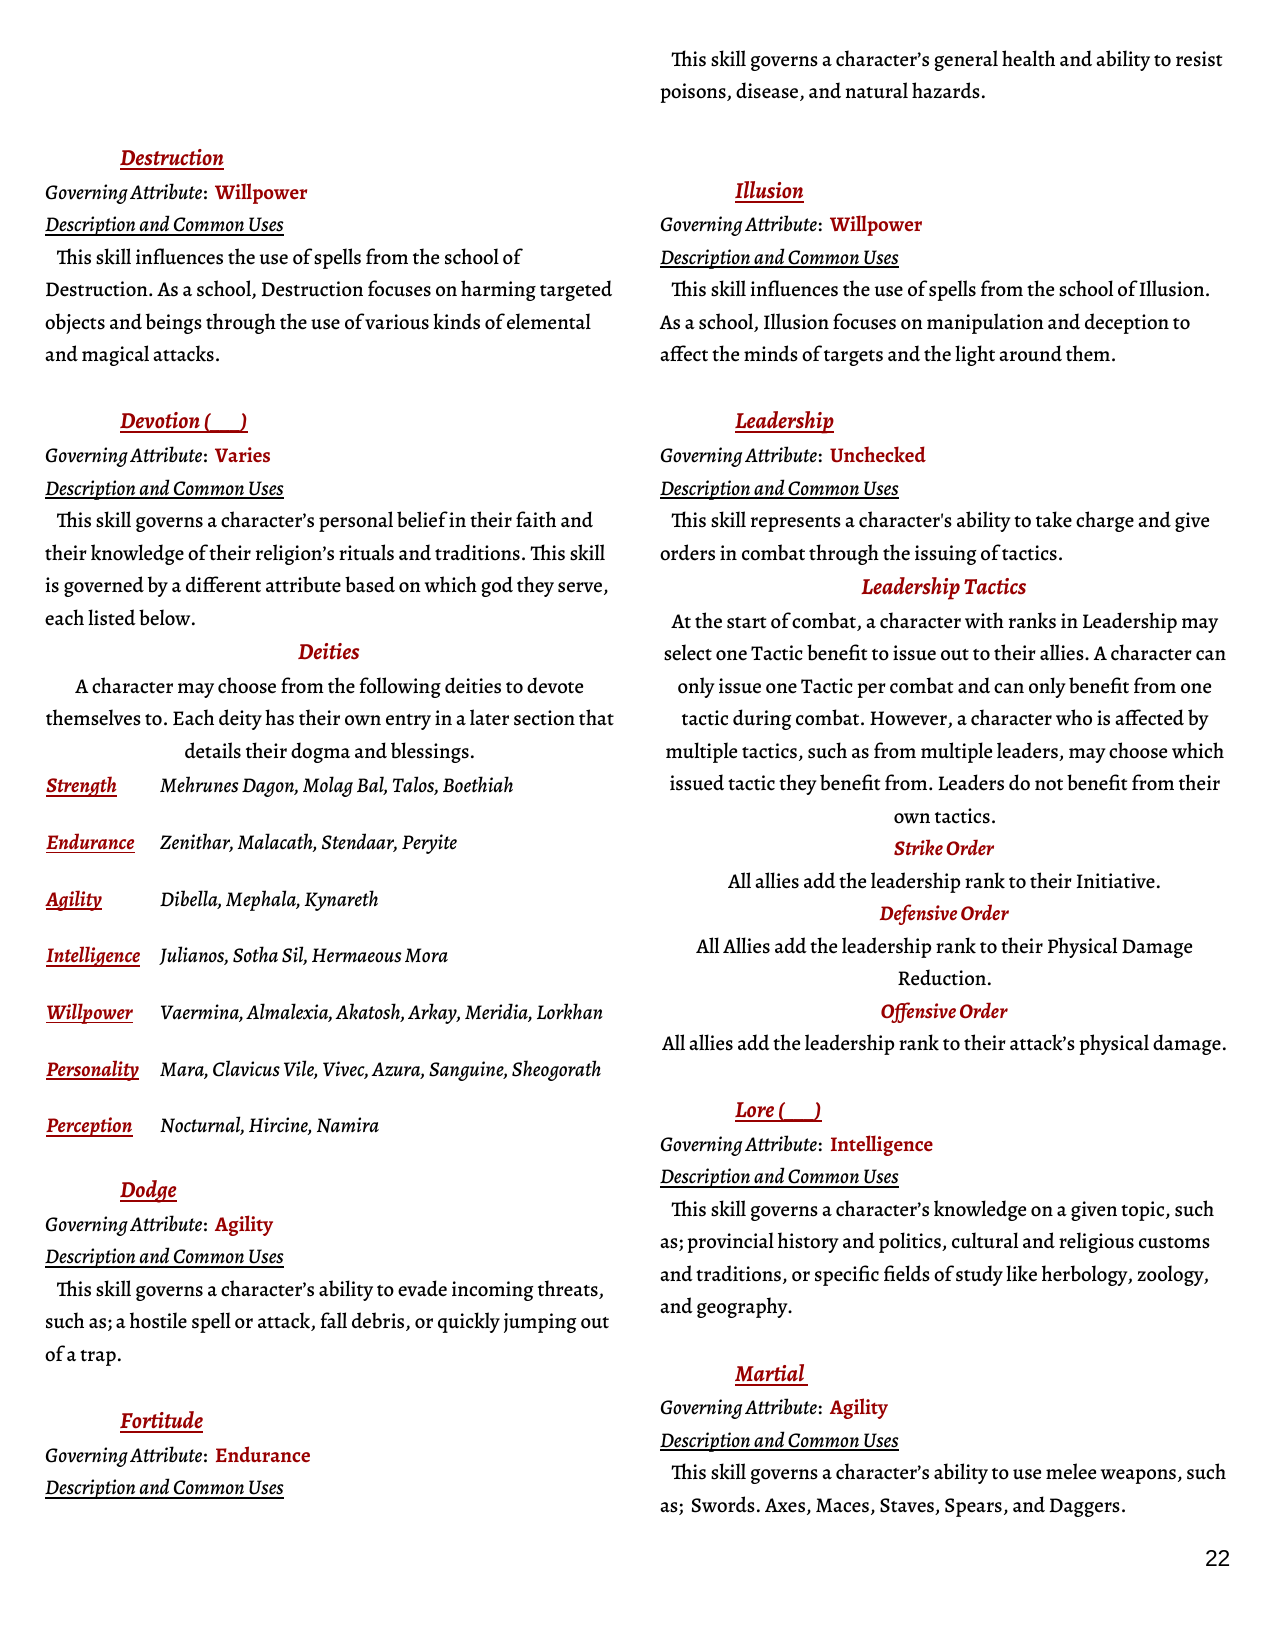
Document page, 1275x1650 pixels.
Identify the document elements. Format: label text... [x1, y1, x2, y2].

text Lore (___) [660, 1094, 1230, 1126]
text Governing Attribute: Varies [45, 441, 615, 470]
text All allies add the leadership rank to their Initiative. [660, 867, 1230, 895]
text This skill represents a character's ability to take charge and give orders in combat through the issuing of tactics. [660, 506, 1230, 567]
text Governing Attribute: Endurance [45, 1441, 615, 1469]
table_header Strength Endurance Agility Intelligence Willpower Personality Perception [47, 772, 149, 1140]
text Description and Common Uses [660, 1163, 1230, 1191]
text Offensive Order [660, 997, 1230, 1025]
text Dodge [45, 1174, 615, 1206]
text Description and Common Uses [660, 243, 1230, 271]
text A character may choose from the following deities to devote themselves to. Each deity has their own entry in a later section that details their dogma and blessings. [45, 672, 615, 765]
text This skill governs a character’s personal belief in their faith and their knowledge of their religion’s rituals and traditions. This skill is governed by a different attribute based on which god they serve, each listed below. [45, 506, 615, 632]
text Deities [45, 636, 615, 667]
text This skill governs a character’s ability to evade incoming threats, such as; a hostile spell or attack, fall debris, or quickly jumping out of a trap. [45, 1275, 615, 1369]
text Description and Common Uses [45, 211, 615, 239]
text Description and Common Uses [45, 1473, 615, 1502]
text Description and Common Uses [660, 1426, 1230, 1454]
text Defensive Order [660, 899, 1230, 928]
text Governing Attribute: Agility [45, 1210, 615, 1239]
text This skill influences the use of spells from the school of Destruction. As a school, Destruction focuses on harming targeted objects and beings through the use of various kinds of elemental and magical attacks. [45, 243, 615, 369]
text Governing Attribute: Willpower [45, 178, 615, 206]
text Description and Common Uses [660, 474, 1230, 502]
text Description and Common Uses [45, 474, 615, 502]
text Strike Order [660, 834, 1230, 863]
text This skill governs a character’s ability to use melee weapons, such as; Swords. Axes, Maces, Staves, Spears, and Daggers. [660, 1458, 1230, 1519]
text Governing Attribute: Agility [660, 1393, 1230, 1422]
table_header Mehrunes Dagon, Molag Bal, Talos, Boethiah Zenithar, Malacath, Stendaar, Peryite Dibella, Mephala, Kynareth Julianos, Sotha Sil, Hermaeous Mora Vaermina, Almalexia, Akatosh, Arkay, Meridia, Lorkhan Mara, Clavicus Vile, Vivec, Azura, Sanguine, Sheogorath Nocturnal, Hircine, Namira [151, 772, 636, 1140]
text All Allies add the leadership rank to their Physical Damage Reduction. [660, 932, 1230, 993]
text This skill influences the use of spells from the school of Illusion. As a school, Illusion focuses on manipulation and deception to affect the minds of targets and the light around them. [660, 276, 1230, 369]
text Fortitude [45, 1405, 615, 1436]
text All allies add the leadership rank to their attack’s physical damage. [660, 1029, 1230, 1058]
text Description and Common Uses [45, 1243, 615, 1271]
text Leadership [660, 406, 1230, 437]
text At the start of combat, a character with ranks in Leadership may select one Tactic benefit to issue out to their allies. A character can only issue one Tactic per combat and can only benefit from one tactic during combat. However, a character who is affected by multiple tactics, such as from multiple leaders, may choose which issued tactic they benefit from. Leaders do not benefit from their own tactics. [660, 607, 1230, 830]
text Governing Attribute: Intelligence [660, 1130, 1230, 1159]
text Devotion (___) [45, 406, 615, 437]
text Leadership Tactics [660, 571, 1230, 602]
text Martial [660, 1358, 1230, 1389]
text Governing Attribute: Willpower [660, 211, 1230, 239]
text Destruction [45, 142, 615, 173]
text Illusion [660, 175, 1230, 206]
text Governing Attribute: Unchecked [660, 441, 1230, 470]
text This skill governs a character’s knowledge on a given topic, such as; provincial history and politics, cultural and religious customs and traditions, or specific fields of study like herbology, zoology, and geography. [660, 1195, 1230, 1321]
text This skill governs a character’s general health and ability to resist poisons, disease, and natural hazards. [660, 45, 1230, 106]
